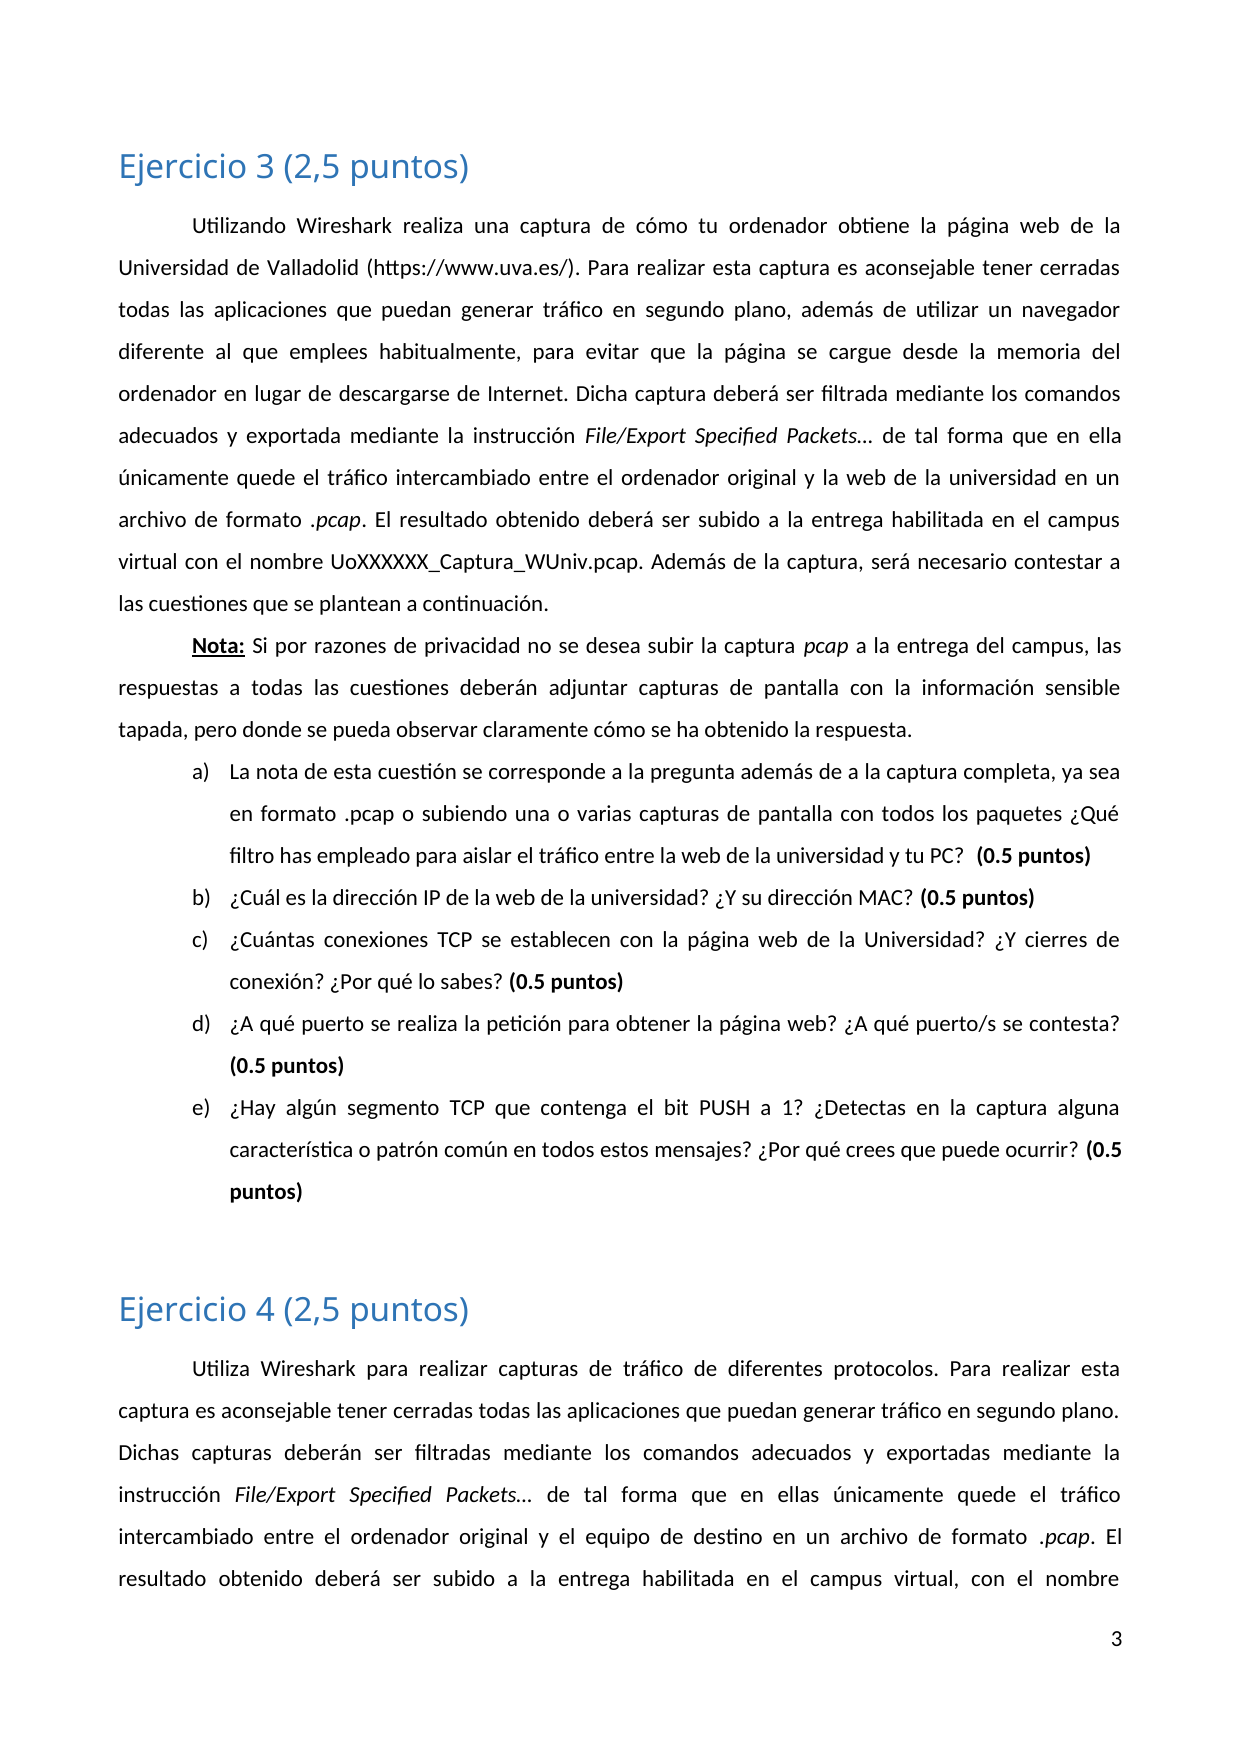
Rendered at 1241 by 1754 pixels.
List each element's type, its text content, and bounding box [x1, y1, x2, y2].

text Nota: Si por razones de privacidad no se desea subir la captura pcap a la entrega del campus, las respuestas a todas las cuestiones deberán adjuntar capturas de pantalla con la información sensible tapada, pero donde se pueda observar claramente cómo se ha obtenido la respuesta. [118, 631, 1122, 743]
list ¿A qué puerto se realiza la petición para obtener la página web? ¿A qué puerto/s se contesta? (0.5 puntos) [192, 1009, 1122, 1079]
list ¿Cuál es la dirección IP de la web de la universidad? ¿Y su dirección MAC? (0.5 puntos) [192, 883, 1122, 911]
text Utilizando Wireshark realiza una captura de cómo tu ordenador obtiene la página web de la Universidad de Valladolid (https://www.uva.es/). Para realizar esta captura es aconsejable tener cerradas todas las aplicaciones que puedan generar tráfico en segundo plano, además de utilizar un navegador diferente al que emplees habitualmente, para evitar que la página se cargue desde la memoria del ordenador en lugar de descargarse de Internet. Dicha captura deberá ser filtrada mediante los comandos adecuados y exportada mediante la instrucción File/Export Specified Packets… de tal forma que en ella únicamente quede el tráfico intercambiado entre el ordenador original y la web de la universidad en un archivo de formato .pcap. El resultado obtenido deberá ser subido a la entrega habilitada en el campus virtual con el nombre UoXXXXXX_Captura_WUniv.pcap. Además de la captura, será necesario contestar a las cuestiones que se plantean a continuación. [118, 211, 1122, 617]
subtitle Ejercicio 4 (2,5 puntos) [118, 1286, 1122, 1331]
list La nota de esta cuestión se corresponde a la pregunta además de a la captura completa, ya sea en formato .pcap o subiendo una o varias capturas de pantalla con todos los paquetes ¿Qué filtro has empleado para aislar el tráfico entre la web de la universidad y tu PC? (0.5 puntos) [192, 757, 1122, 869]
text Ejercicio 3 (2,5 puntos) [118, 143, 1122, 188]
list ¿Cuántas conexiones TCP se establecen con la página web de la Universidad? ¿Y cierres de conexión? ¿Por qué lo sabes? (0.5 puntos) [192, 925, 1122, 995]
list ¿Hay algún segmento TCP que contenga el bit PUSH a 1? ¿Detectas en la captura alguna característica o patrón común en todos estos mensajes? ¿Por qué crees que puede ocurrir? (0.5 puntos) [192, 1093, 1122, 1205]
